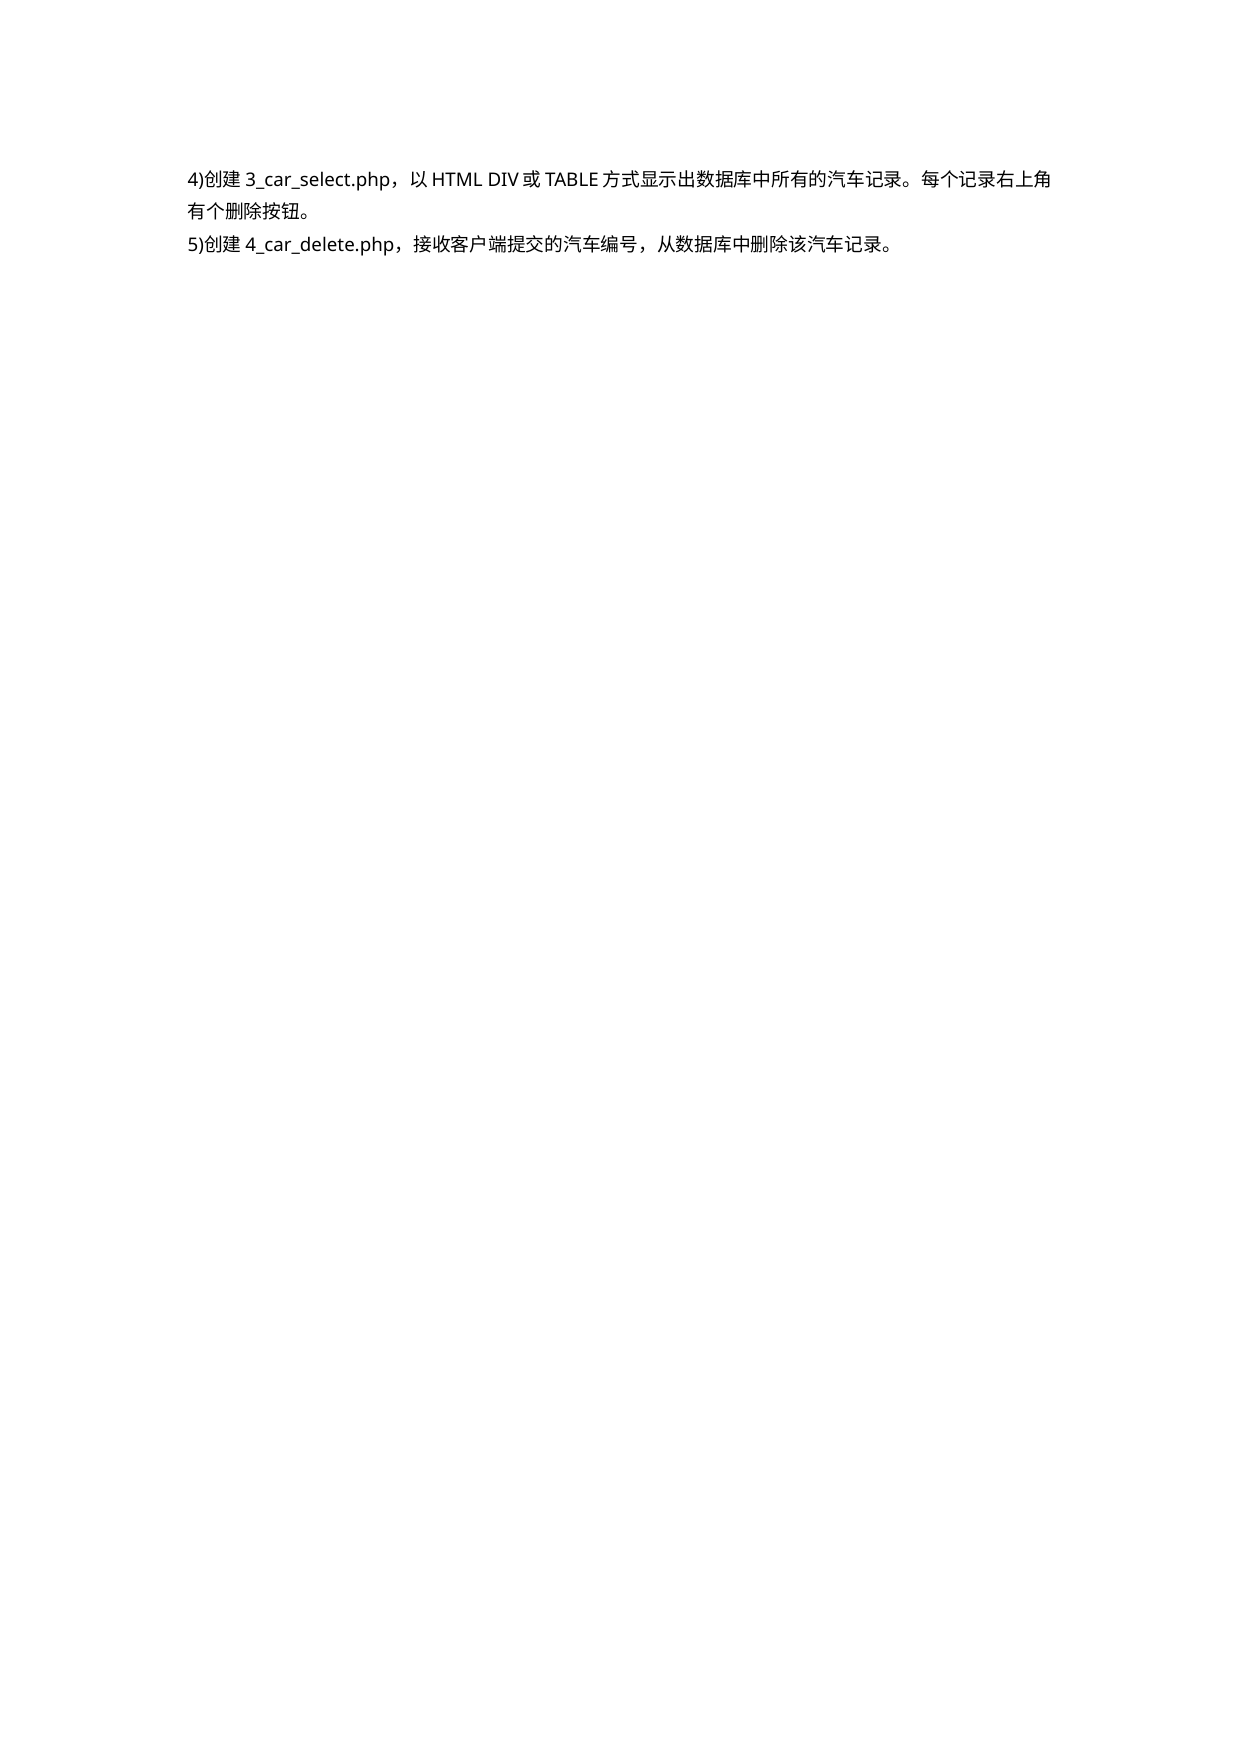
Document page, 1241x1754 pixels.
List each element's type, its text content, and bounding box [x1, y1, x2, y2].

text 5)创建4_car_delete.php，接收客户端提交的汽车编号，从数据库中删除该汽车记录。 [187, 227, 1053, 259]
text 4)创建3_car_select.php，以HTML DIV或TABLE方式显示出数据库中所有的汽车记录。每个记录右上角有个删除按钮。 [187, 162, 1053, 227]
